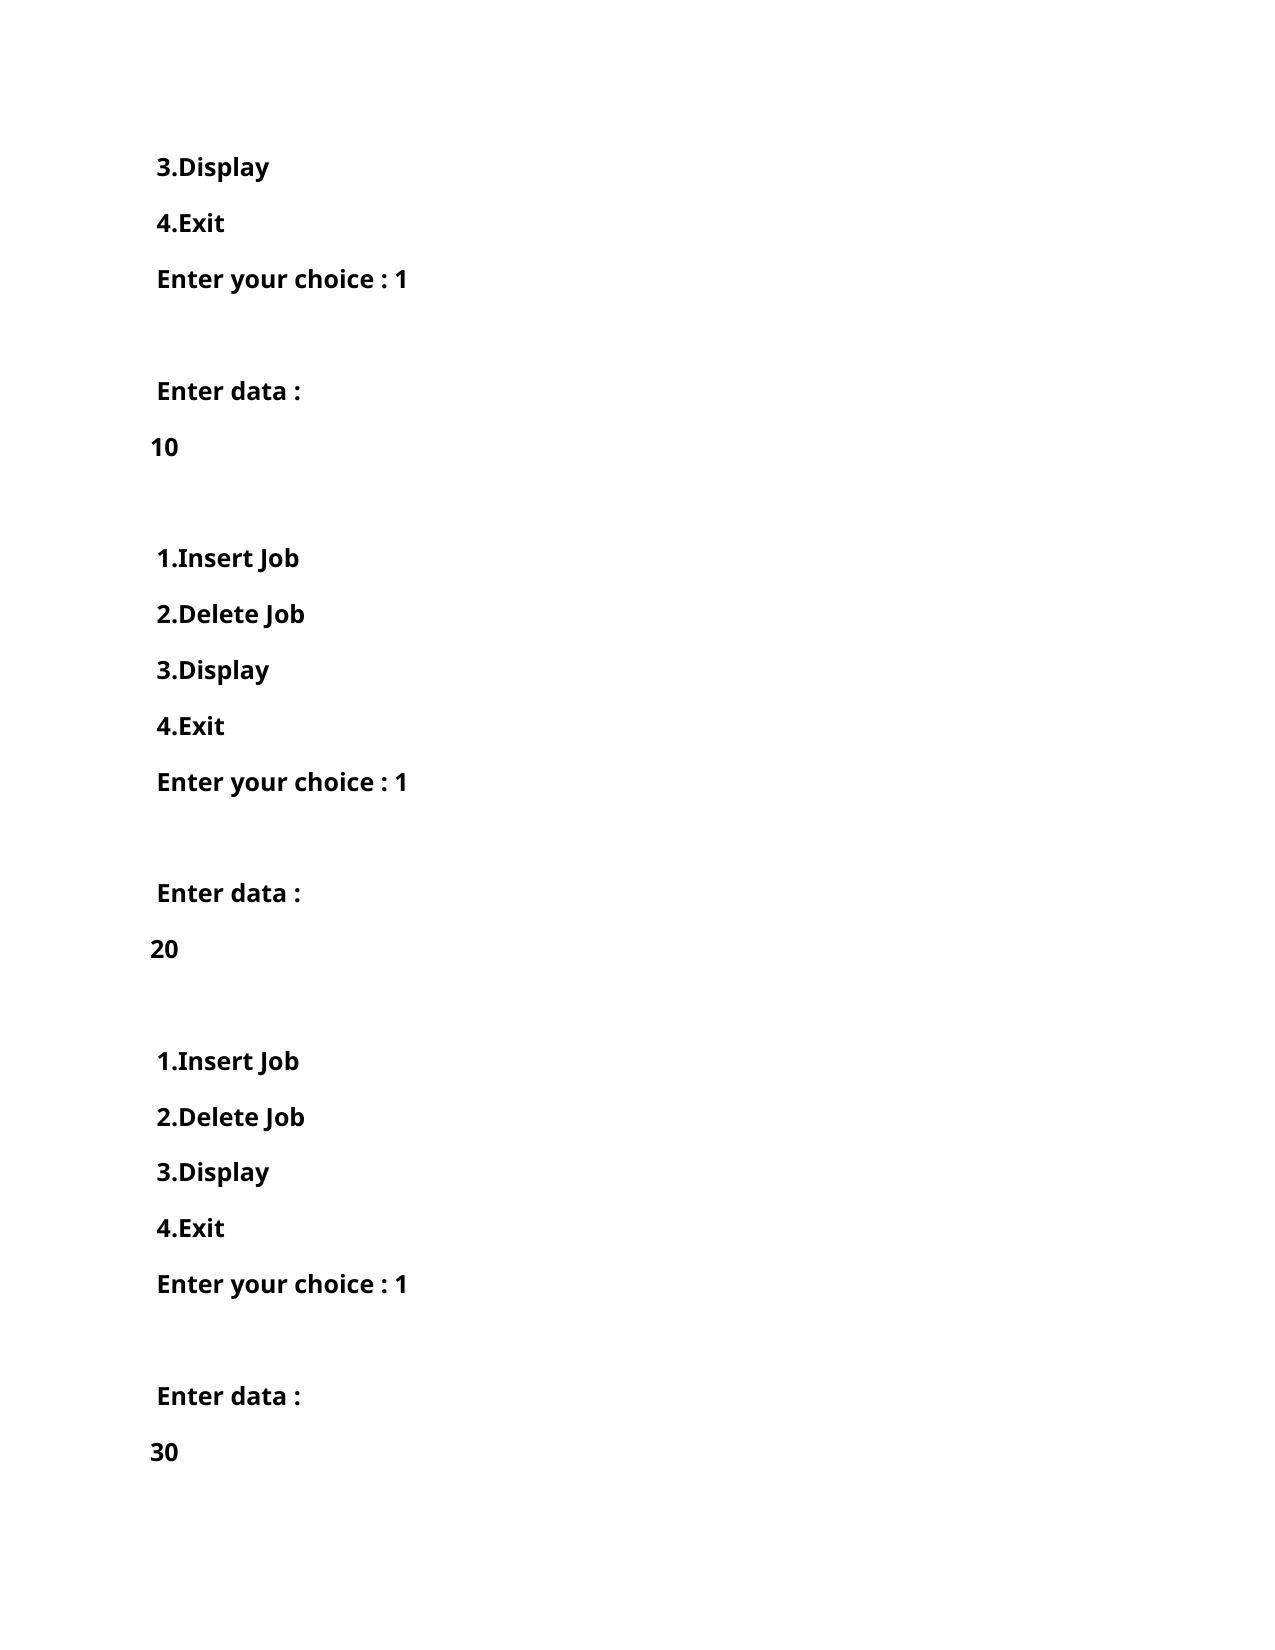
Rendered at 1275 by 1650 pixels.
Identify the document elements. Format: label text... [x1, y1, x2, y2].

text 30 [150, 1434, 1125, 1468]
text 2.Delete Job [150, 597, 1125, 631]
text Enter your choice : 1 [150, 1267, 1125, 1301]
text 1.Insert Job [150, 541, 1125, 575]
text 4.Exit [150, 1211, 1125, 1245]
text 2.Delete Job [150, 1099, 1125, 1133]
text 3.Display [150, 652, 1125, 687]
text 3.Display [150, 150, 1125, 184]
text 3.Display [150, 1155, 1125, 1189]
text 1.Insert Job [150, 1043, 1125, 1077]
text 10 [150, 429, 1125, 463]
text 4.Exit [150, 708, 1125, 742]
text Enter your choice : 1 [150, 764, 1125, 798]
text Enter data : [150, 1378, 1125, 1412]
text Enter data : [150, 373, 1125, 407]
text 20 [150, 932, 1125, 966]
text Enter your choice : 1 [150, 262, 1125, 296]
text 4.Exit [150, 206, 1125, 240]
text Enter data : [150, 876, 1125, 910]
